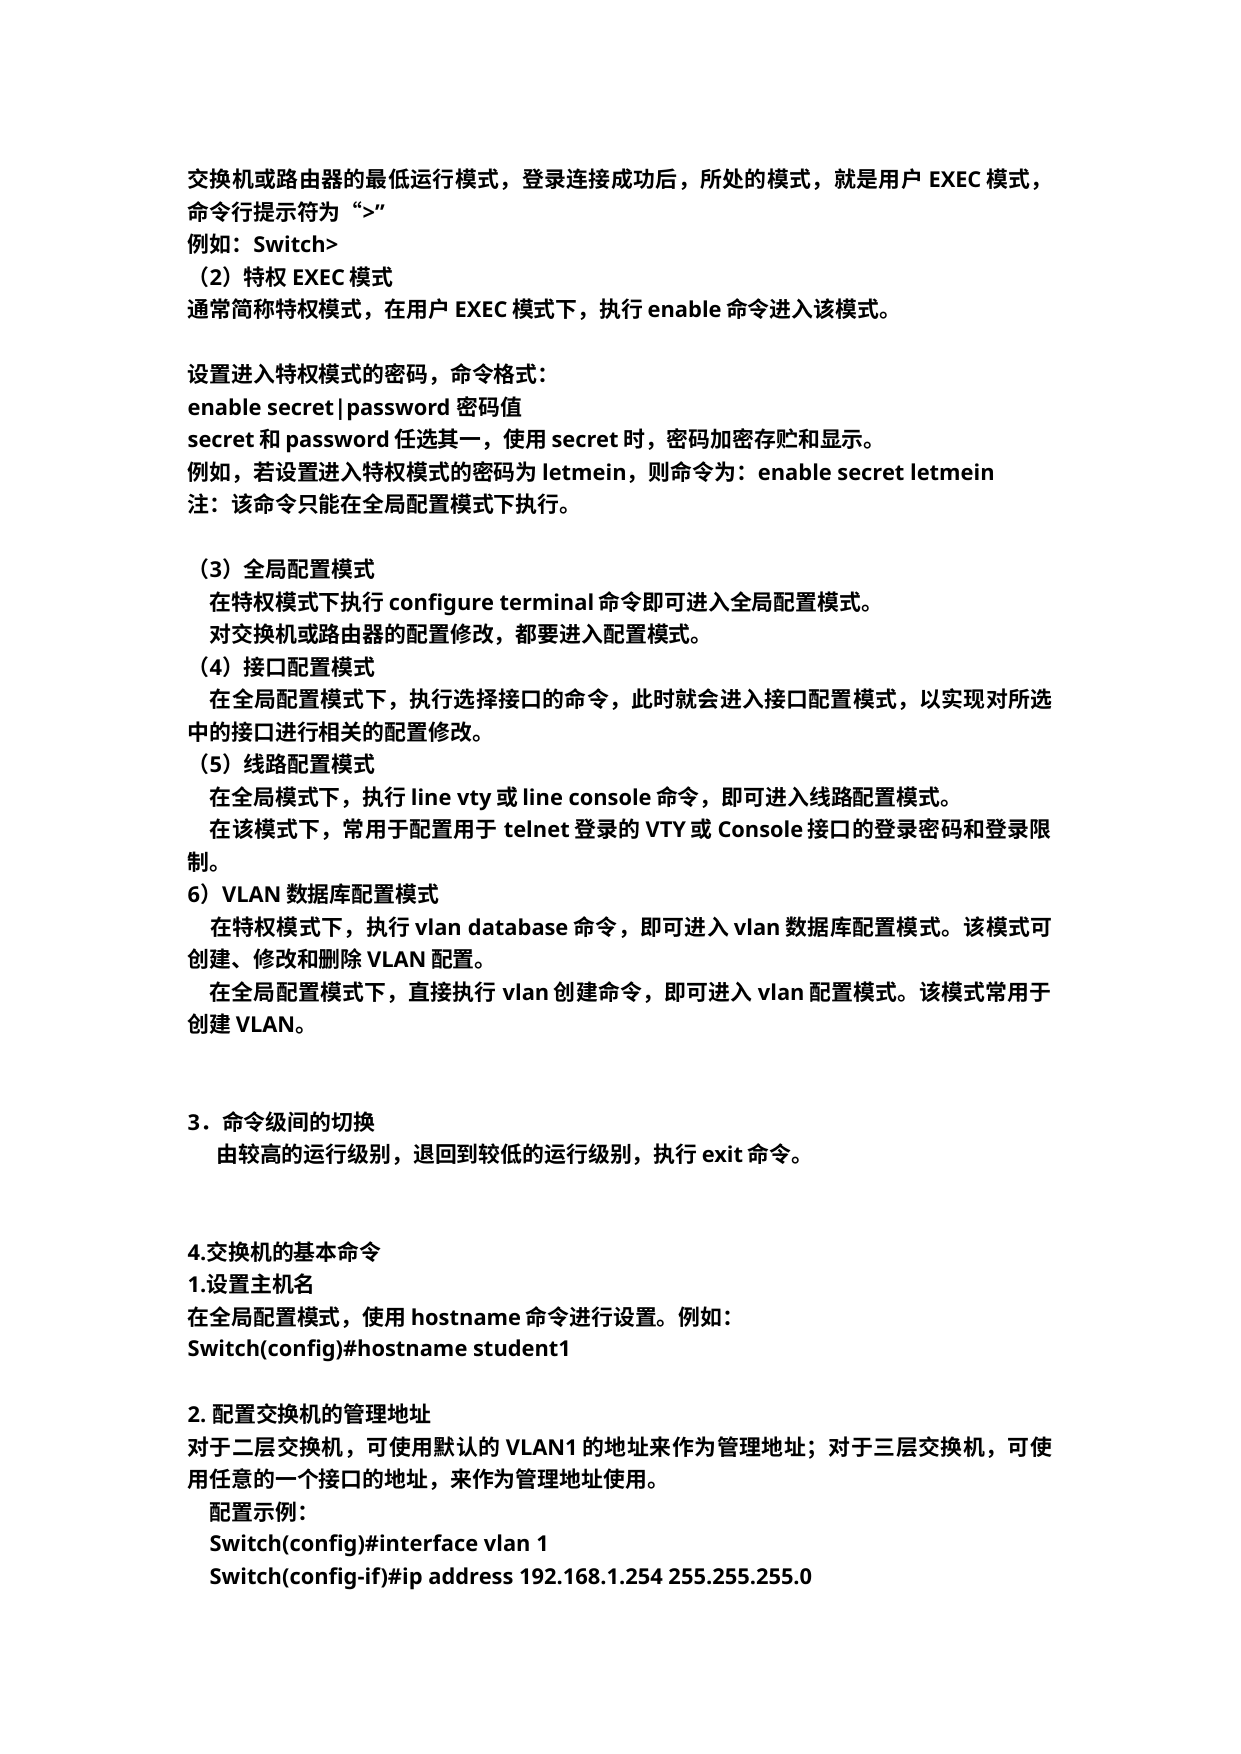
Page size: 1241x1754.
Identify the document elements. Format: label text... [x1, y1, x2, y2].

text 设置进入特权模式的密码，命令格式： [187, 357, 1053, 389]
text 2. 配置交换机的管理地址 [187, 1397, 1053, 1429]
text 例如，若设置进入特权模式的密码为letmein，则命令为：enable secret letmein [187, 454, 1053, 487]
text secret和password任选其一，使用secret时，密码加密存贮和显示。 [187, 422, 1053, 454]
text Switch(config)#interface vlan 1 [187, 1527, 1053, 1559]
text 在特权模式下，执行vlan database命令，即可进入vlan数据库配置模式。该模式可创建、修改和删除VLAN配置。 [187, 909, 1053, 974]
text 由较高的运行级别，退回到较低的运行级别，执行exit命令。 [187, 1137, 1053, 1169]
text Switch(config)#hostname student1 [187, 1332, 1053, 1364]
text 4.交换机的基本命令 [187, 1234, 1053, 1267]
text 在全局配置模式，使用hostname命令进行设置。例如： [187, 1299, 1053, 1332]
text 对于二层交换机，可使用默认的VLAN1的地址来作为管理地址；对于三层交换机，可使用任意的一个接口的地址，来作为管理地址使用。 [187, 1429, 1053, 1494]
text 注：该命令只能在全局配置模式下执行。 [187, 487, 1053, 519]
text 在全局模式下，执行line vty或line console命令，即可进入线路配置模式。 [187, 779, 1053, 812]
text （4）接口配置模式 [187, 649, 1053, 682]
text （3）全局配置模式 [187, 552, 1053, 584]
text 1.设置主机名 [187, 1267, 1053, 1299]
text 在全局配置模式下，执行选择接口的命令，此时就会进入接口配置模式，以实现对所选中的接口进行相关的配置修改。 [187, 682, 1053, 747]
text （2）特权EXEC模式 [187, 259, 1053, 292]
text 交换机或路由器的最低运行模式，登录连接成功后，所处的模式，就是用户EXEC模式，命令行提示符为“>” [187, 162, 1053, 227]
text Switch(config-if)#ip address 192.168.1.254 255.255.255.0 [187, 1559, 1053, 1592]
text 配置示例： [187, 1494, 1053, 1527]
text 3．命令级间的切换 [187, 1104, 1053, 1137]
text 在全局配置模式下，直接执行vlan创建命令，即可进入vlan配置模式。该模式常用于创建VLAN。 [187, 974, 1053, 1039]
text enable secret|password 密码值 [187, 389, 1053, 422]
text 6）VLAN数据库配置模式 [187, 877, 1053, 909]
text （5）线路配置模式 [187, 747, 1053, 779]
text 通常简称特权模式，在用户EXEC模式下，执行enable命令进入该模式。 [187, 292, 1053, 324]
text 对交换机或路由器的配置修改，都要进入配置模式。 [187, 617, 1053, 649]
text 例如：Switch> [187, 227, 1053, 259]
text 在特权模式下执行configure terminal命令即可进入全局配置模式。 [187, 584, 1053, 617]
text 在该模式下，常用于配置用于telnet登录的VTY或Console接口的登录密码和登录限制。 [187, 812, 1053, 877]
